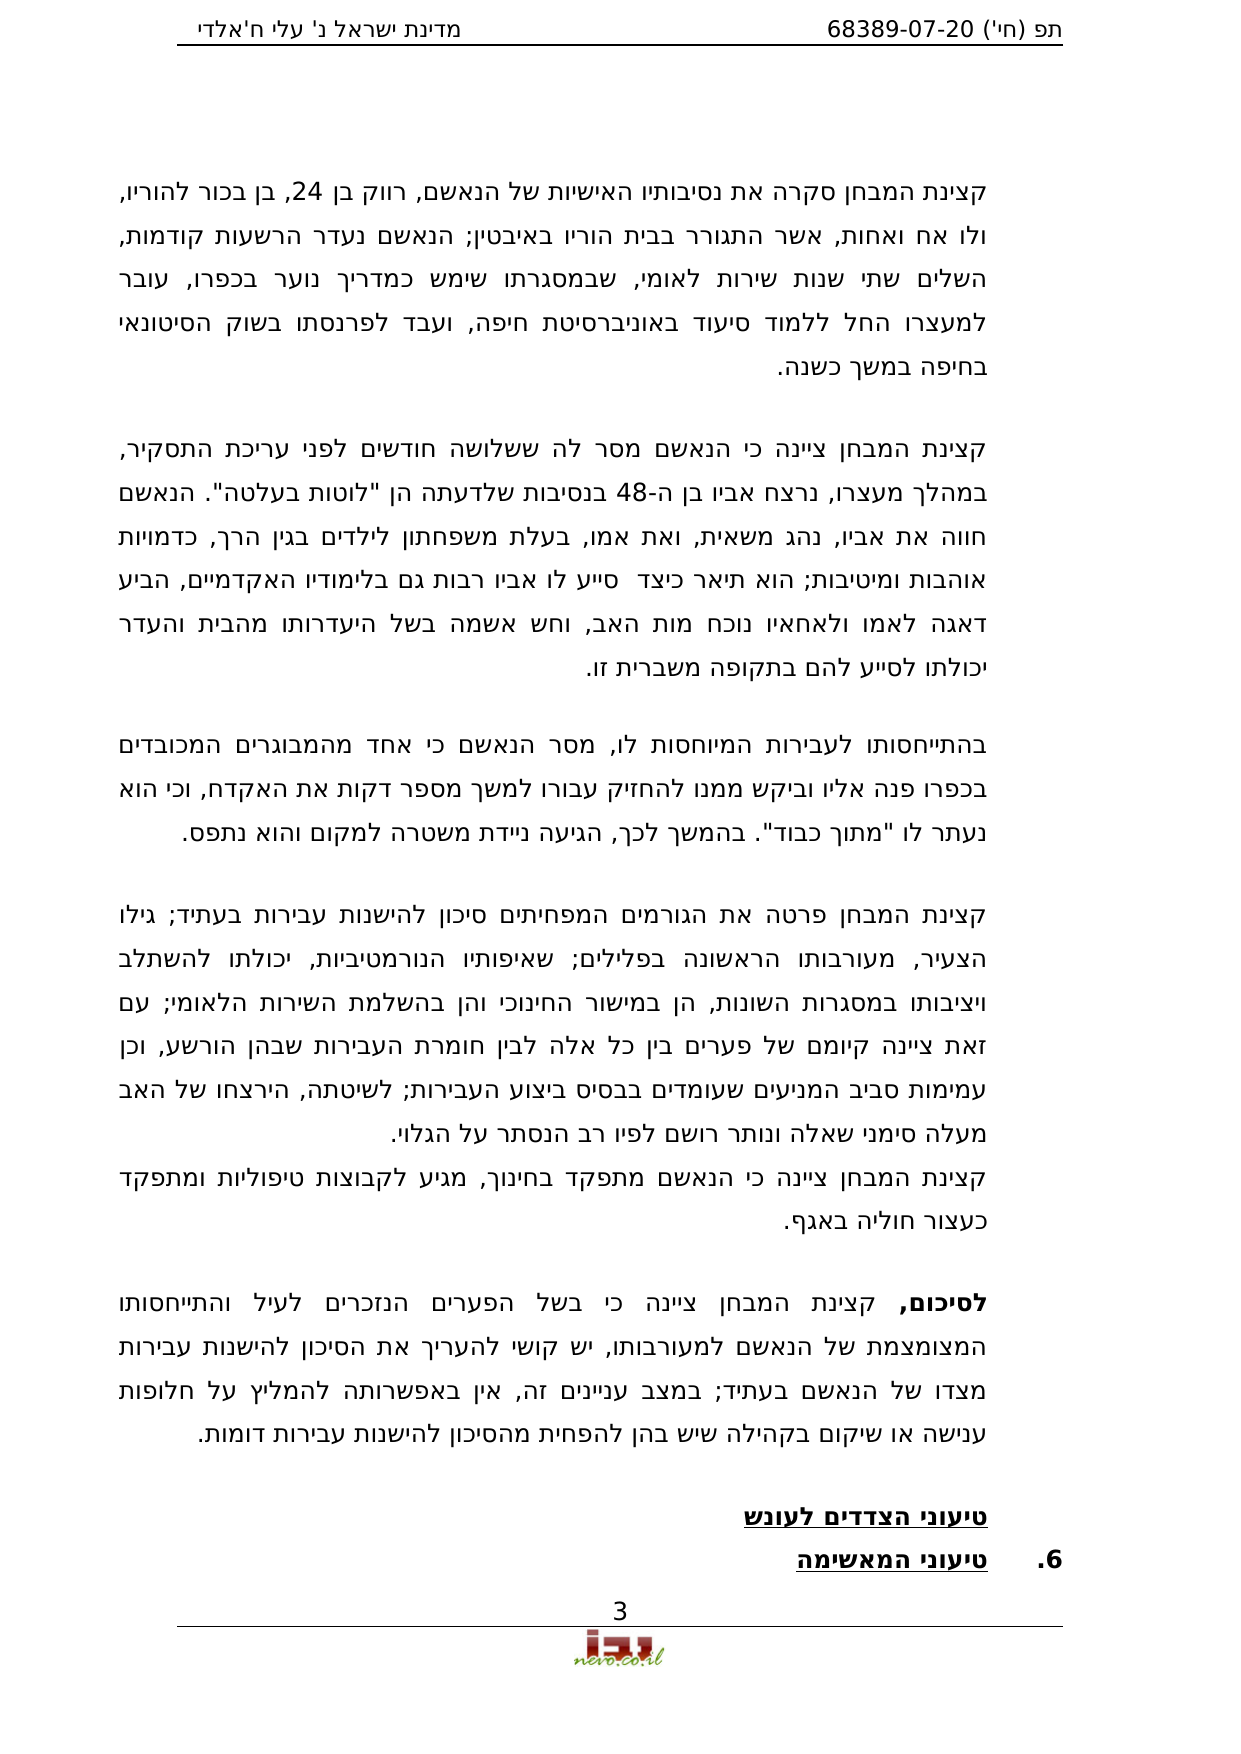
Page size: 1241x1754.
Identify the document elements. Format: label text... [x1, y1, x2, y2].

text טיעוני הצדדים לעונש [118, 1502, 1063, 1531]
text קצינת המבחן סקרה את נסיבותיו האישיות של הנאשם, רווק בן 24, בן בכור להוריו, ולו אח ואחות, אשר התגורר בבית הוריו באיבטין; הנאשם נעדר הרשעות קודמות, השלים שתי שנות שירות לאומי, שבמסגרתו שימש כמדריך נוער בכפרו, עובר למעצרו החל ללמוד סיעוד באוניברסיטת חיפה, ועבד לפרנסתו בשוק הסיטונאי בחיפה במשך כשנה. [118, 177, 988, 381]
text קצינת המבחן ציינה כי הנאשם מסר לה ששלושה חודשים לפני עריכת התסקיר, במהלך מעצרו, נרצח אביו בן ה-48 בנסיבות שלדעתה הן "לוטות בעלטה". הנאשם חווה את אביו, נהג משאית, ואת אמו, בעלת משפחתון לילדים בגין הרך, כדמויות אוהבות ומיטיבות; הוא תיאר כיצד סייע לו אביו רבות גם בלימודיו האקדמיים, הביע דאגה לאמו ולאחאיו נוכח מות האב, וחש אשמה בשל היעדרותו מהבית והעדר יכולתו לסייע להם בתקופה משברית זו. [118, 434, 988, 682]
text קצינת המבחן ציינה כי הנאשם מתפקד בחינוך, מגיע לקבוצות טיפוליות ומתפקד כעצור חוליה באגף. [118, 1163, 988, 1236]
text לסיכום, קצינת המבחן ציינה כי בשל הפערים הנזכרים לעיל והתייחסותו המצומצמת של הנאשם למעורבותו, יש קושי להעריך את הסיכון להישנות עבירות מצדו של הנאשם בעתיד; במצב עניינים זה, אין באפשרותה להמליץ על חלופות ענישה או שיקום בקהילה שיש בהן להפחית מהסיכון להישנות עבירות דומות. [118, 1288, 988, 1449]
text קצינת המבחן פרטה את הגורמים המפחיתים סיכון להישנות עבירות בעתיד; גילו הצעיר, מעורבותו הראשונה בפלילים; שאיפותיו הנורמטיביות, יכולתו להשתלב ויציבותו במסגרות השונות, הן במישור החינוכי והן בהשלמת השירות הלאומי; עם זאת ציינה קיומם של פערים בין כל אלה לבין חומרת העבירות שבהן הורשע, וכן עמימות סביב המניעים שעומדים בבסיס ביצוע העבירות; לשיטתה, הירצחו של האב מעלה סימני שאלה ונותר רושם לפיו רב הנסתר על הגלוי. [118, 900, 988, 1148]
text בהתייחסותו לעבירות המיוחסות לו, מסר הנאשם כי אחד מהמבוגרים המכובדים בכפרו פנה אליו וביקש ממנו להחזיק עבורו למשך מספר דקות את האקדח, וכי הוא נעתר לו "מתוך כבוד". בהמשך לכך, הגיעה ניידת משטרה למקום והוא נתפס. [118, 731, 988, 847]
picture [574, 1629, 666, 1667]
text 6. טיעוני המאשימה [118, 1545, 1063, 1574]
